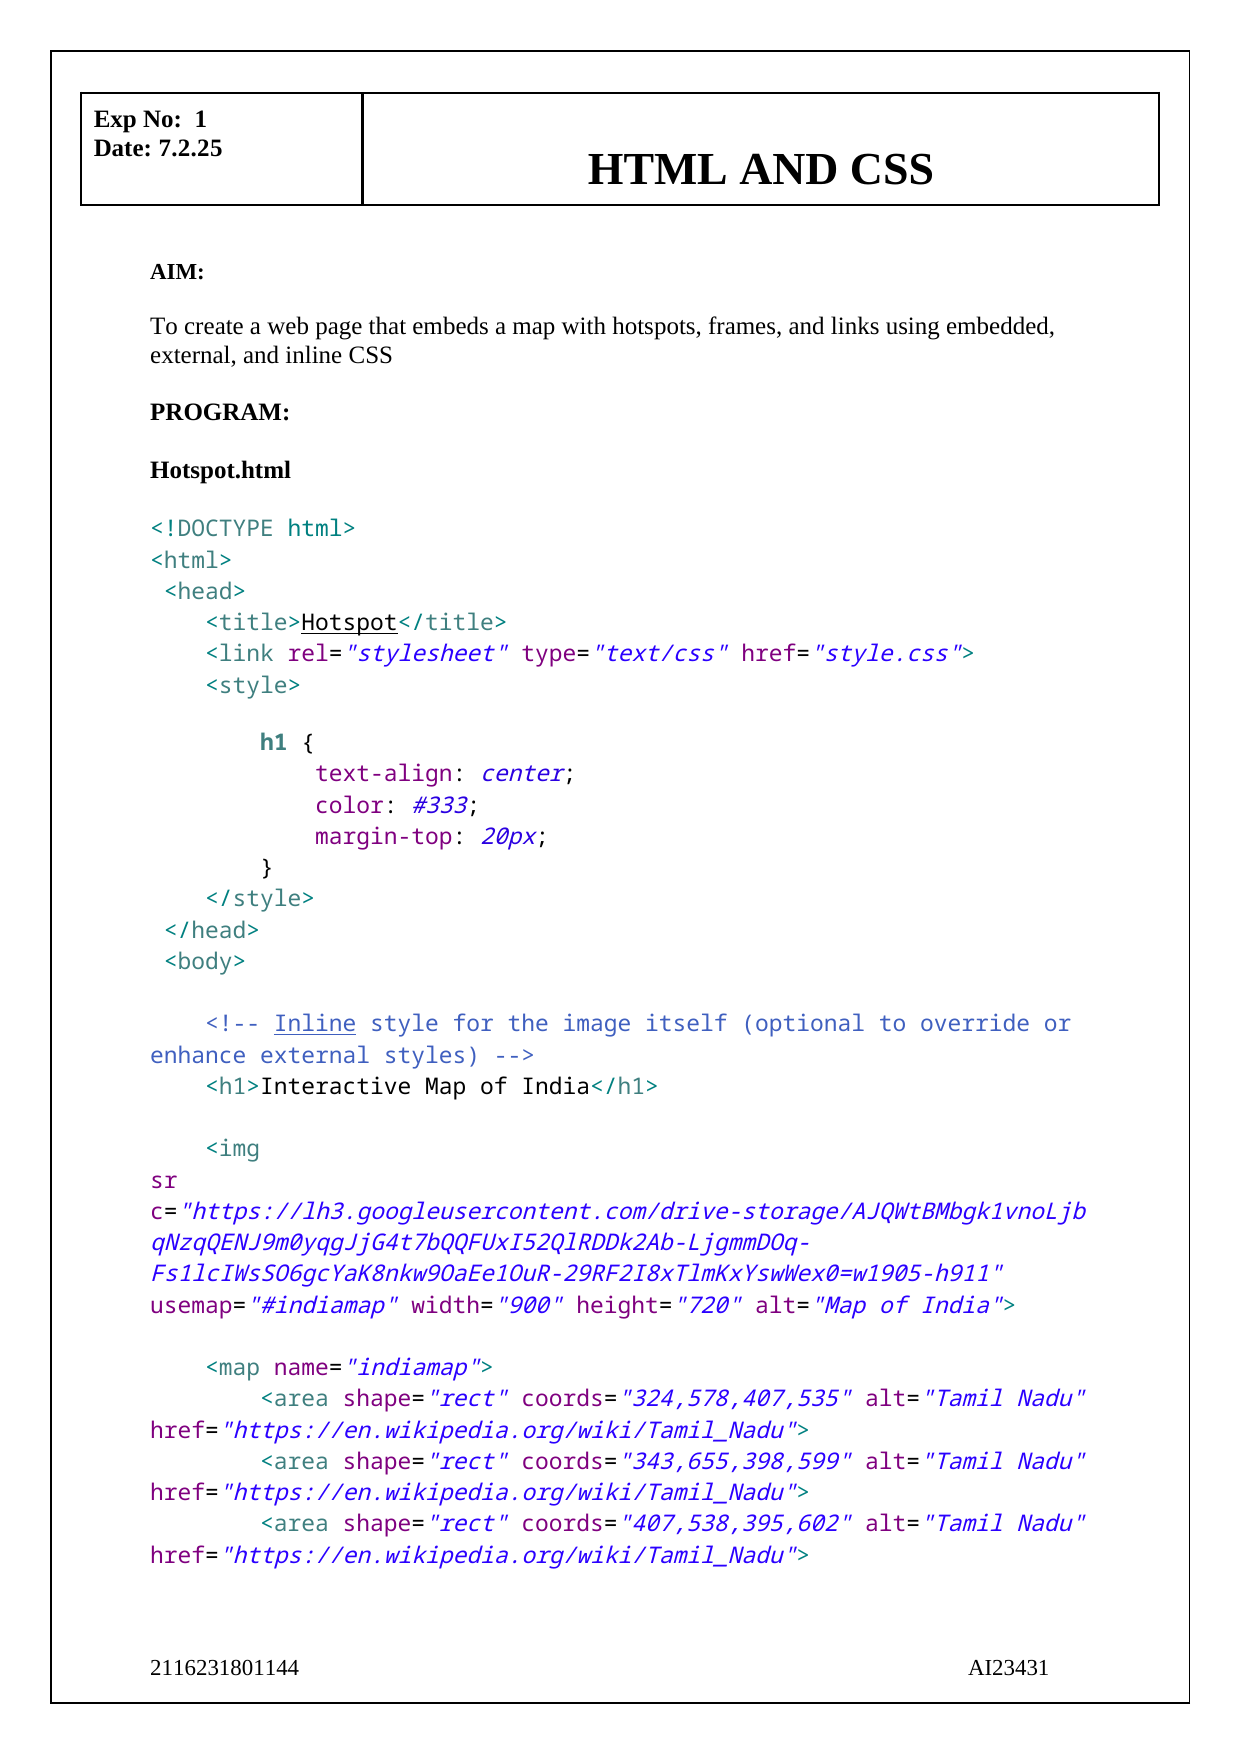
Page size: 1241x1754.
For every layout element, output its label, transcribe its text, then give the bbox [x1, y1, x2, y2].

table_header Exp No: 1 Date: 7.2.25 [82, 94, 361, 203]
text h1 { [150, 726, 1090, 757]
text <title>Hotspot</title> [150, 606, 1090, 637]
text <body> [150, 945, 1090, 976]
text <!DOCTYPE html> [150, 512, 1090, 543]
text <area shape="rect" coords="407,538,395,602" alt="Tamil Nadu" href="https://en.wikipedia.org/wiki/Tamil_Nadu"> [150, 1507, 1090, 1570]
text <area shape="rect" coords="324,578,407,535" alt="Tamil Nadu" href="https://en.wikipedia.org/wiki/Tamil_Nadu"> [150, 1382, 1090, 1445]
text <style> [150, 668, 1090, 700]
text <area shape="rect" coords="343,655,398,599" alt="Tamil Nadu" href="https://en.wikipedia.org/wiki/Tamil_Nadu"> [150, 1445, 1090, 1507]
text Hotspot.html [150, 455, 1090, 483]
text <map name="indiamap"> [150, 1351, 1090, 1382]
text <html> [150, 543, 1090, 575]
text <!-- Inline style for the image itself (optional to override or enhance external styles) --> [150, 1007, 1090, 1070]
text <img src="https://lh3.googleusercontent.com/drive-storage/AJQWtBMbgk1vnoLjbqNzqQENJ9m0yqgJjG4t7bQQFUxI52QlRDDk2Ab-LjgmmDOq-Fs1lcIWsSO6gcYaK8nkw9OaEe1OuR-29RF2I8xTlmKxYswWex0=w1905-h911" usemap="#indiamap" width="900" height="720" alt="Map of India"> [150, 1132, 1090, 1320]
text } [150, 851, 1090, 882]
text color: #333; [150, 789, 1090, 820]
text </head> [150, 914, 1090, 945]
table_header HTML AND CSS [364, 94, 1158, 203]
text margin-top: 20px; [150, 820, 1090, 851]
text <link rel="stylesheet" type="text/css" href="style.css"> [150, 637, 1090, 668]
text PROGRAM: [150, 397, 1090, 426]
text <head> [150, 575, 1090, 606]
text </style> [150, 882, 1090, 914]
text To create a web page that embeds a map with hotspots, frames, and links using embedded, external, and inline CSS [150, 311, 1090, 368]
text AIM: [150, 258, 1090, 285]
text text-align: center; [150, 757, 1090, 789]
text <h1>Interactive Map of India</h1> [150, 1070, 1090, 1101]
